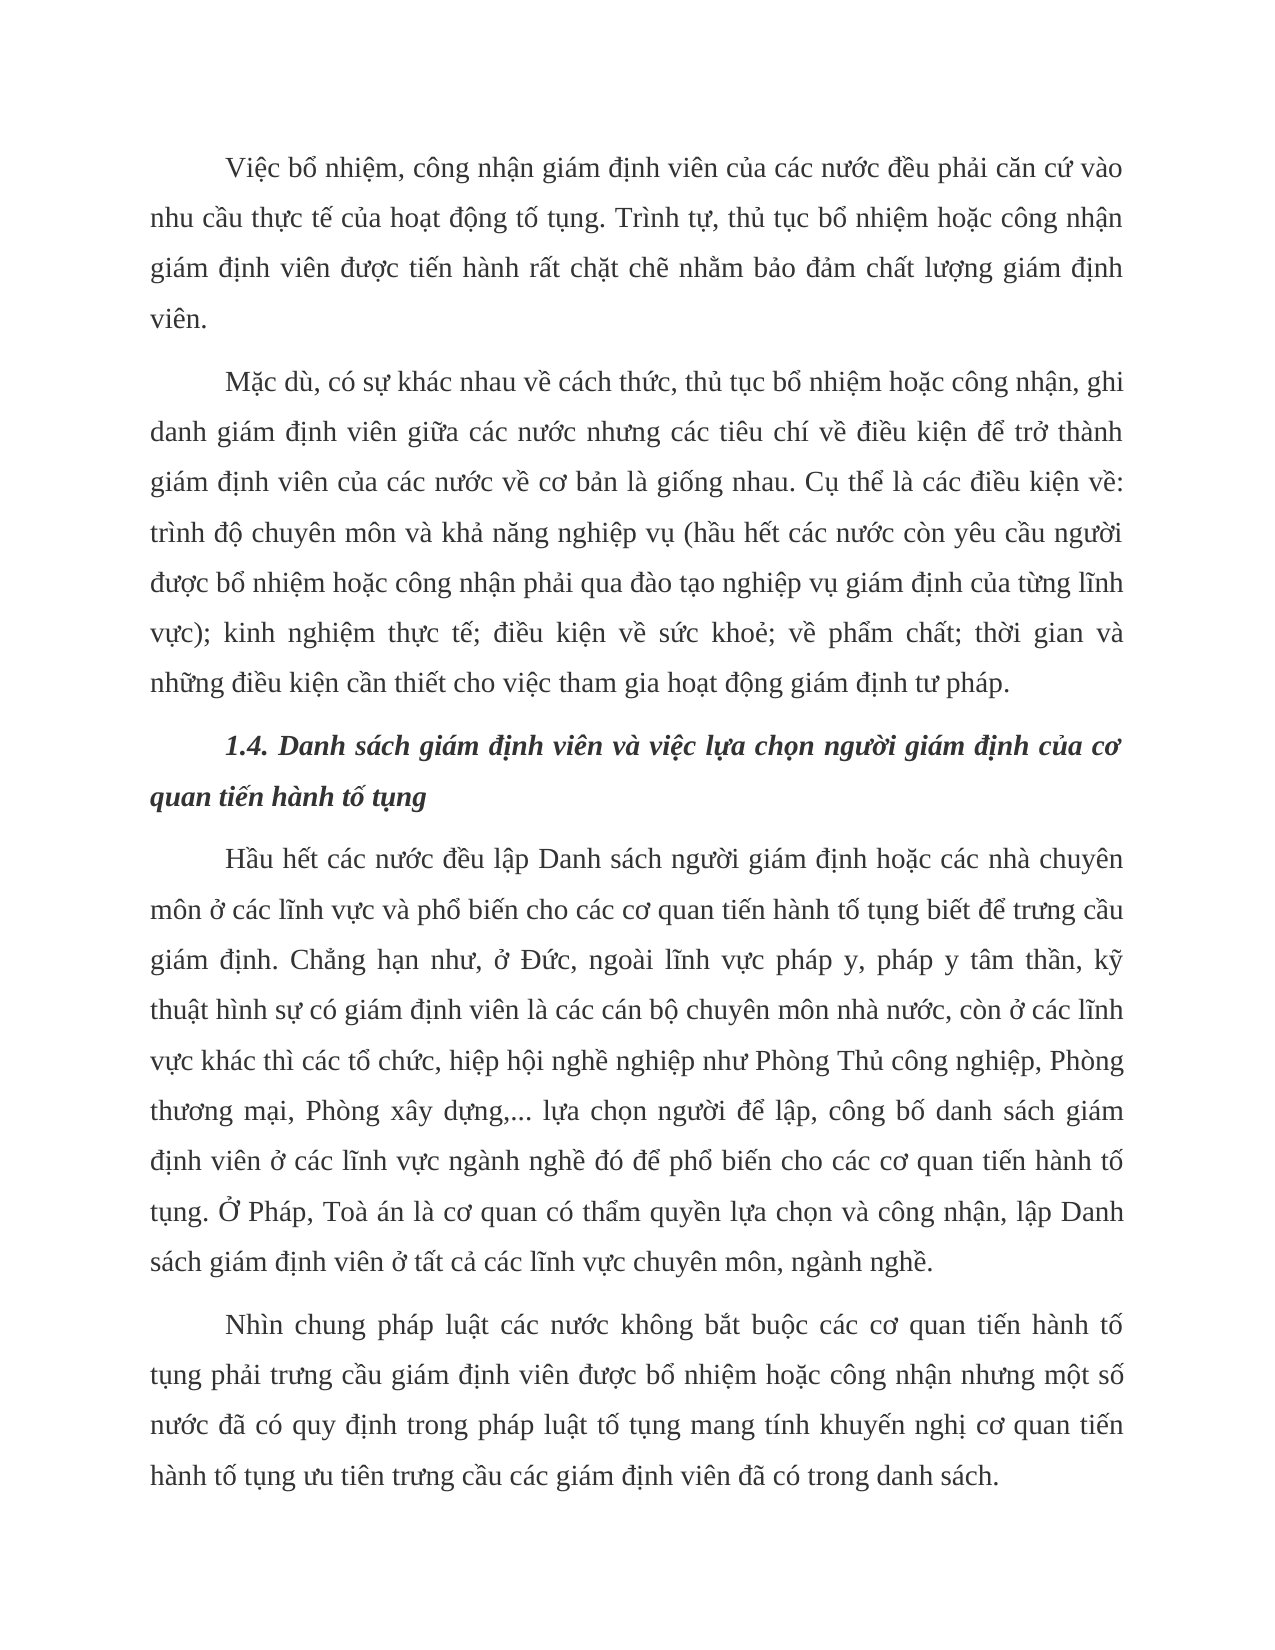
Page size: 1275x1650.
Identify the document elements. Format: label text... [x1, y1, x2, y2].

text Hầu hết các nước đều lập Danh sách người giám định hoặc các nhà chuyên môn ở các lĩnh vực và phổ biến cho các cơ quan tiến hành tố tụng biết để trưng cầu giám định. Chẳng hạn như, ở Đức, ngoài lĩnh vực pháp y, pháp y tâm thần, kỹ thuật hình sự có giám định viên là các cán bộ chuyên môn nhà nước, còn ở các lĩnh vực khác thì các tổ chức, hiệp hội nghề nghiệp như Phòng Thủ công nghiệp, Phòng thương mại, Phòng xây dựng,... lựa chọn người để lập, công bố danh sách giám định viên ở các lĩnh vực ngành nghề đó để phổ biến cho các cơ quan tiến hành tố tụng. Ở Pháp, Toà án là cơ quan có thẩm quyền lựa chọn và công nhận, lập Danh sách giám định viên ở tất cả các lĩnh vực chuyên môn, ngành nghề. [150, 842, 1125, 1278]
text Việc bổ nhiệm, công nhận giám định viên của các nước đều phải căn cứ vào nhu cầu thực tế của hoạt động tố tụng. Trình tự, thủ tục bổ nhiệm hoặc công nhận giám định viên được tiến hành rất chặt chẽ nhằm bảo đảm chất lượng giám định viên. [150, 150, 1125, 334]
text Mặc dù, có sự khác nhau về cách thức, thủ tục bổ nhiệm hoặc công nhận, ghi danh giám định viên giữa các nước nhưng các tiêu chí về điều kiện để trở thành giám định viên của các nước về cơ bản là giống nhau. Cụ thể là các điều kiện về: trình độ chuyên môn và khả năng nghiệp vụ (hầu hết các nước còn yêu cầu người được bổ nhiệm hoặc công nhận phải qua đào tạo nghiệp vụ giám định của từng lĩnh vực); kinh nghiệm thực tế; điều kiện về sức khoẻ; về phẩm chất; thời gian và những điều kiện cần thiết cho việc tham gia hoạt động giám định tư pháp. [150, 364, 1125, 699]
text Nhìn chung pháp luật các nước không bắt buộc các cơ quan tiến hành tố tụng phải trưng cầu giám định viên được bổ nhiệm hoặc công nhận nhưng một số nước đã có quy định trong pháp luật tố tụng mang tính khuyến nghị cơ quan tiến hành tố tụng ưu tiên trưng cầu các giám định viên đã có trong danh sách. [150, 1307, 1125, 1491]
text 1.4. Danh sách giám định viên và việc lựa chọn người giám định của cơ quan tiến hành tố tụng [150, 728, 1125, 812]
